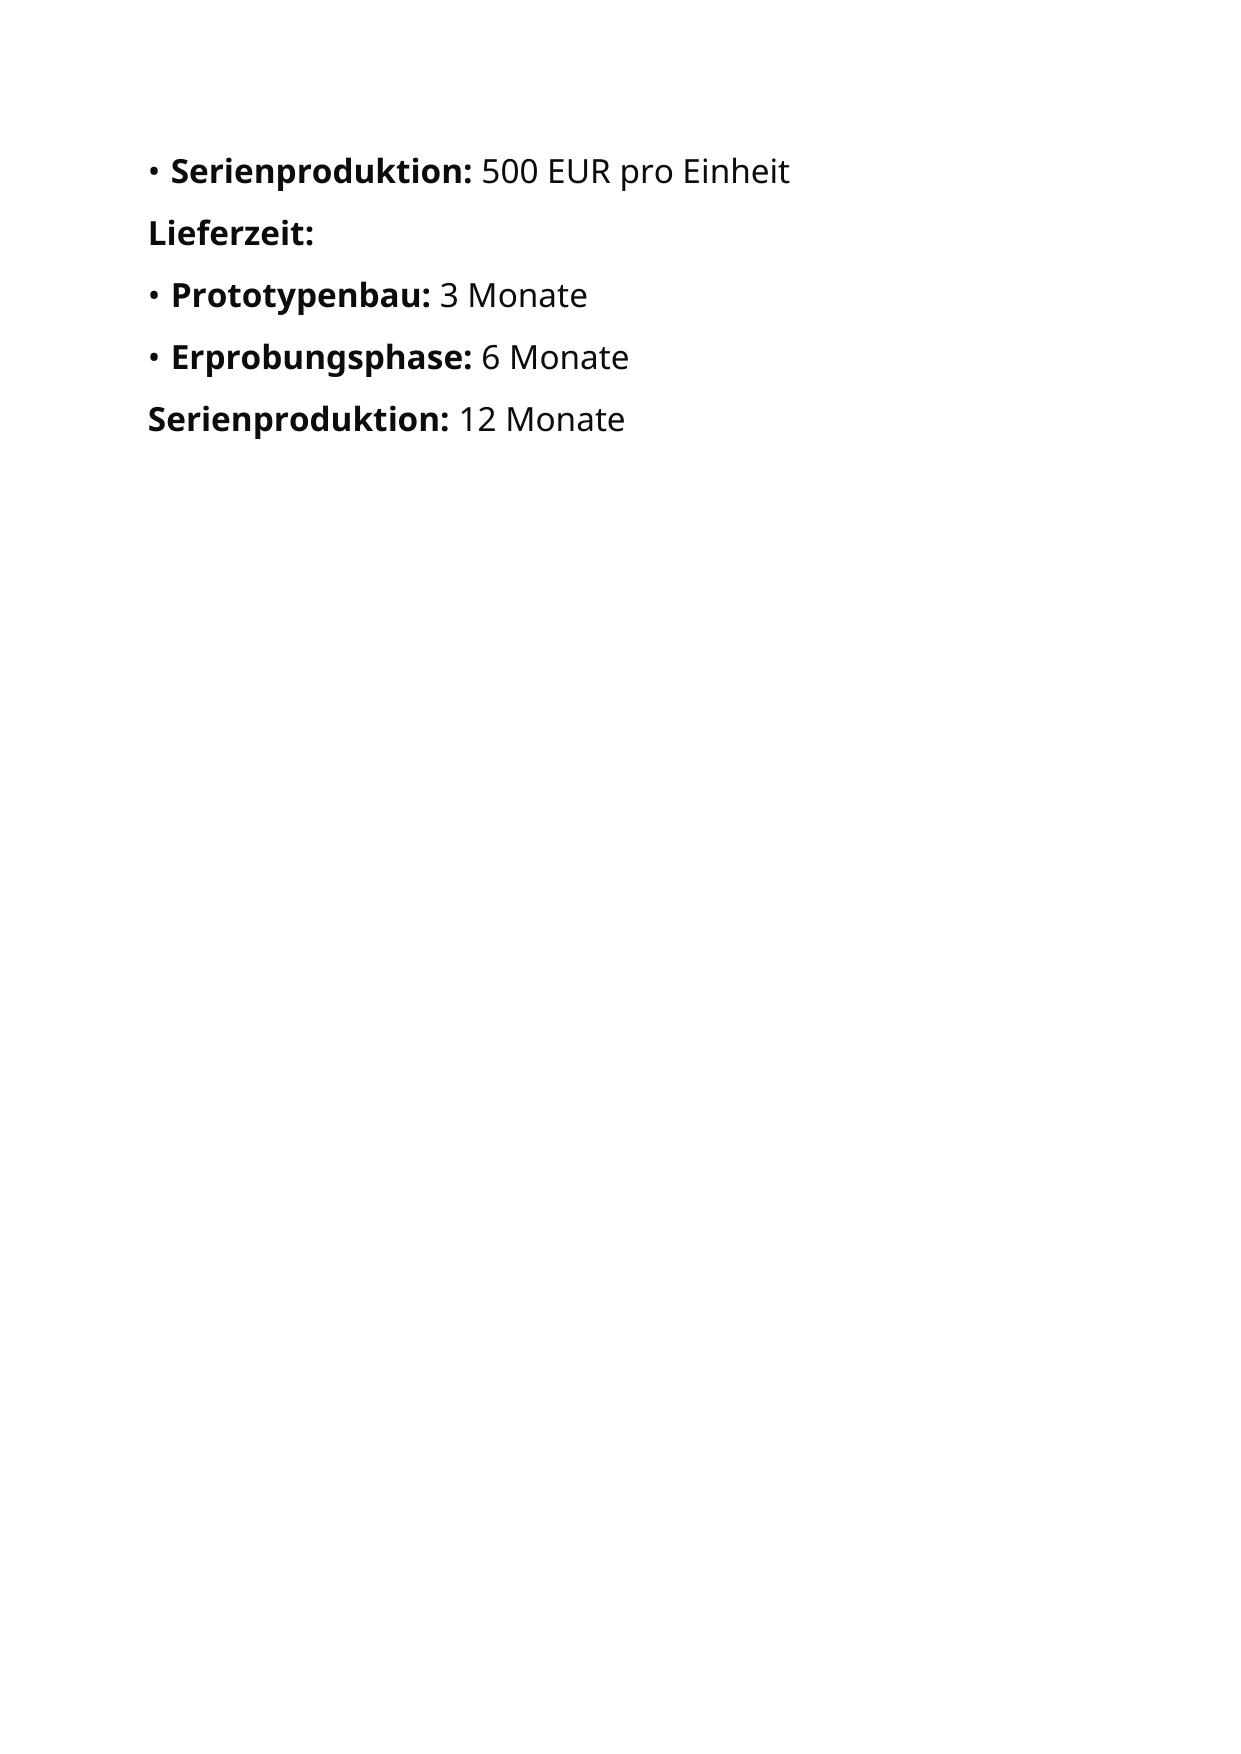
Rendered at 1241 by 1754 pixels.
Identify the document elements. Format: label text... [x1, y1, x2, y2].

text Serienproduktion: 12 Monate [148, 396, 1093, 441]
text Lieferzeit: [148, 210, 1093, 255]
list Erprobungsphase: 6 Monate [148, 334, 1093, 379]
list Prototypenbau: 3 Monate [148, 272, 1093, 317]
list Serienproduktion: 500 EUR pro Einheit [148, 148, 1093, 193]
